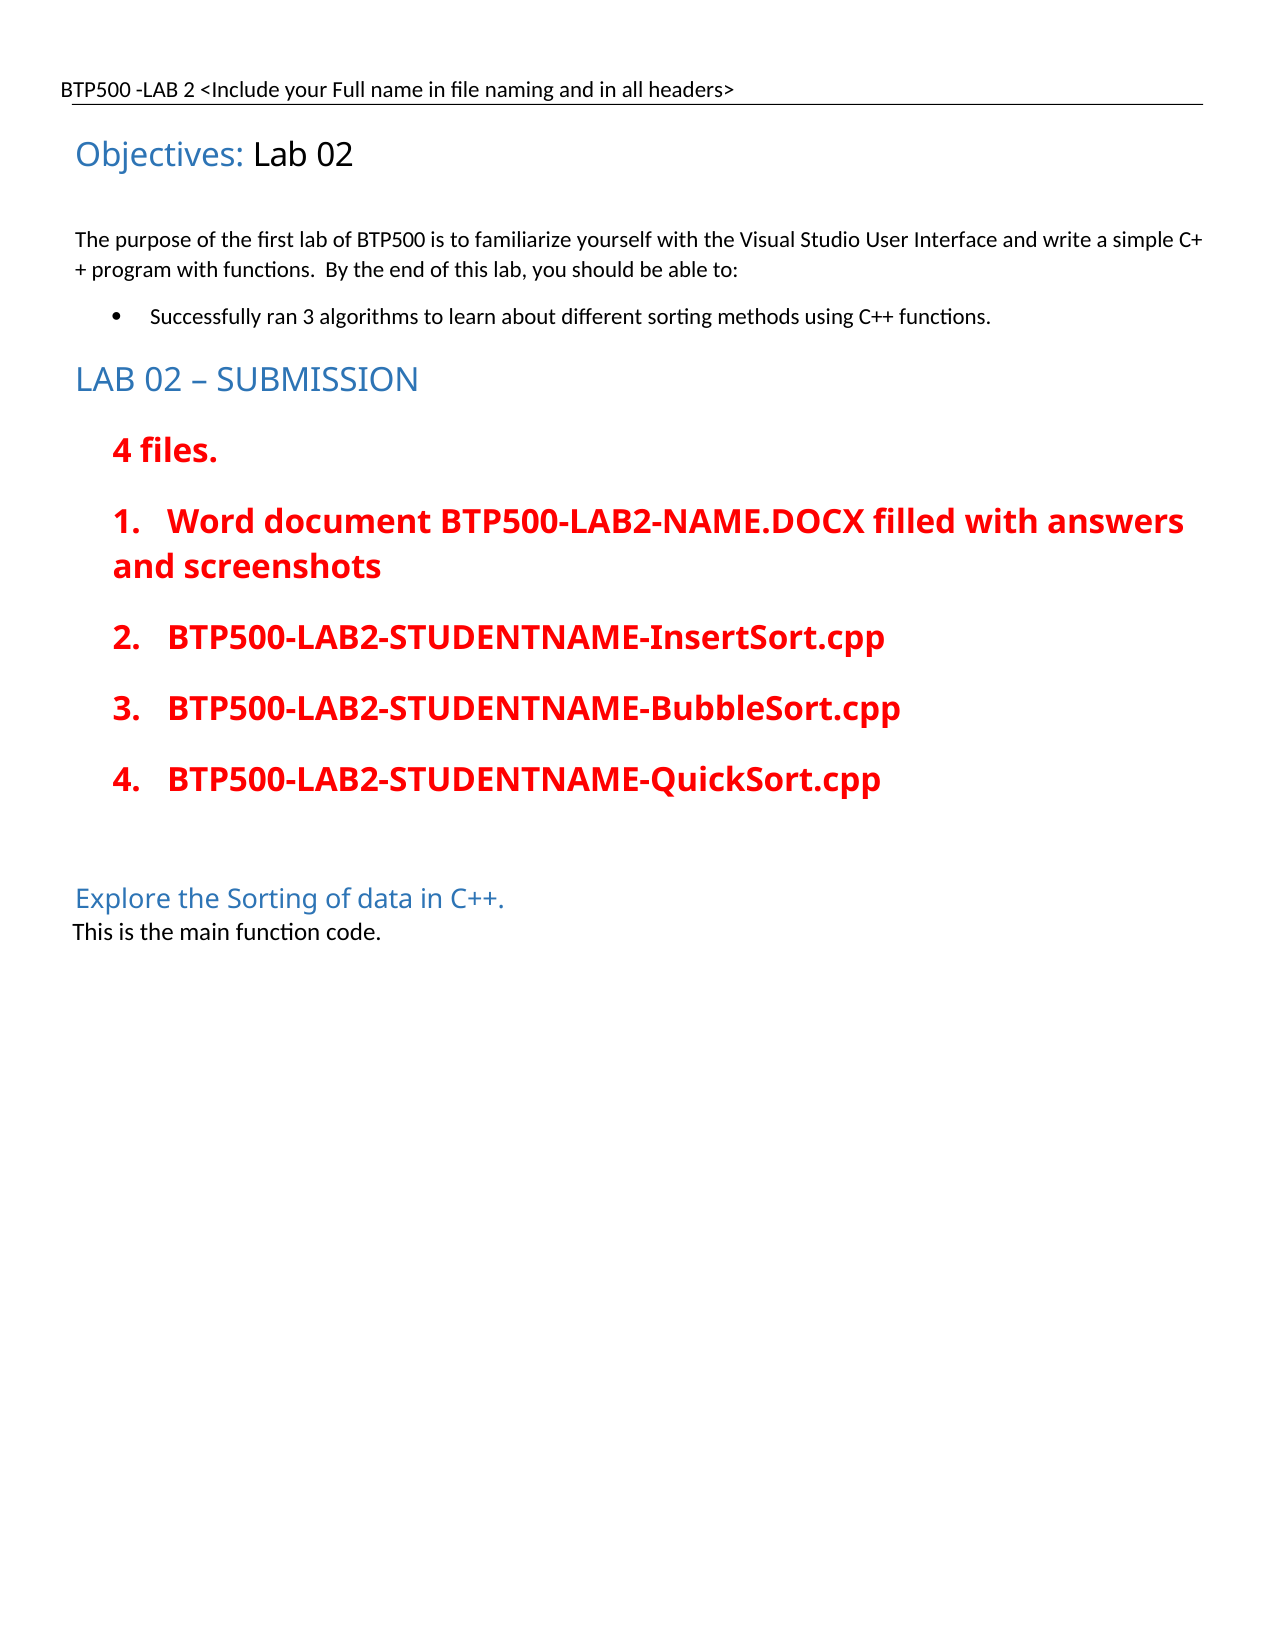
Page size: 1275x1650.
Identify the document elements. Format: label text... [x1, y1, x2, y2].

text Explore the Sorting of data in C++. [75, 879, 1214, 916]
subtitle 1. Word document BTP500-LAB2-NAME.DOCX filled with answers and screenshots [112, 497, 1214, 588]
subtitle LAB 02 – SUBMISSION [75, 356, 1214, 401]
subtitle 4. BTP500-LAB2-STUDENTNAME-QuickSort.cpp [112, 756, 1214, 801]
subtitle Objectives: Lab 02 [75, 131, 1214, 176]
text The purpose of the first lab of BTP500 is to familiarize yourself with the Visual Studio User Interface and write a simple C++ program with functions. By the end of this lab, you should be able to: [75, 225, 1211, 283]
text This is the main function code. [72, 916, 1214, 947]
subtitle 2. BTP500-LAB2-STUDENTNAME-InsertSort.cpp [112, 614, 1214, 659]
subtitle 4 files. [112, 427, 1214, 472]
subtitle 3. BTP500-LAB2-STUDENTNAME-BubbleSort.cpp [112, 685, 1214, 730]
list Successfully ran 3 algorithms to learn about different sorting methods using C++ functions. [112, 302, 1214, 330]
